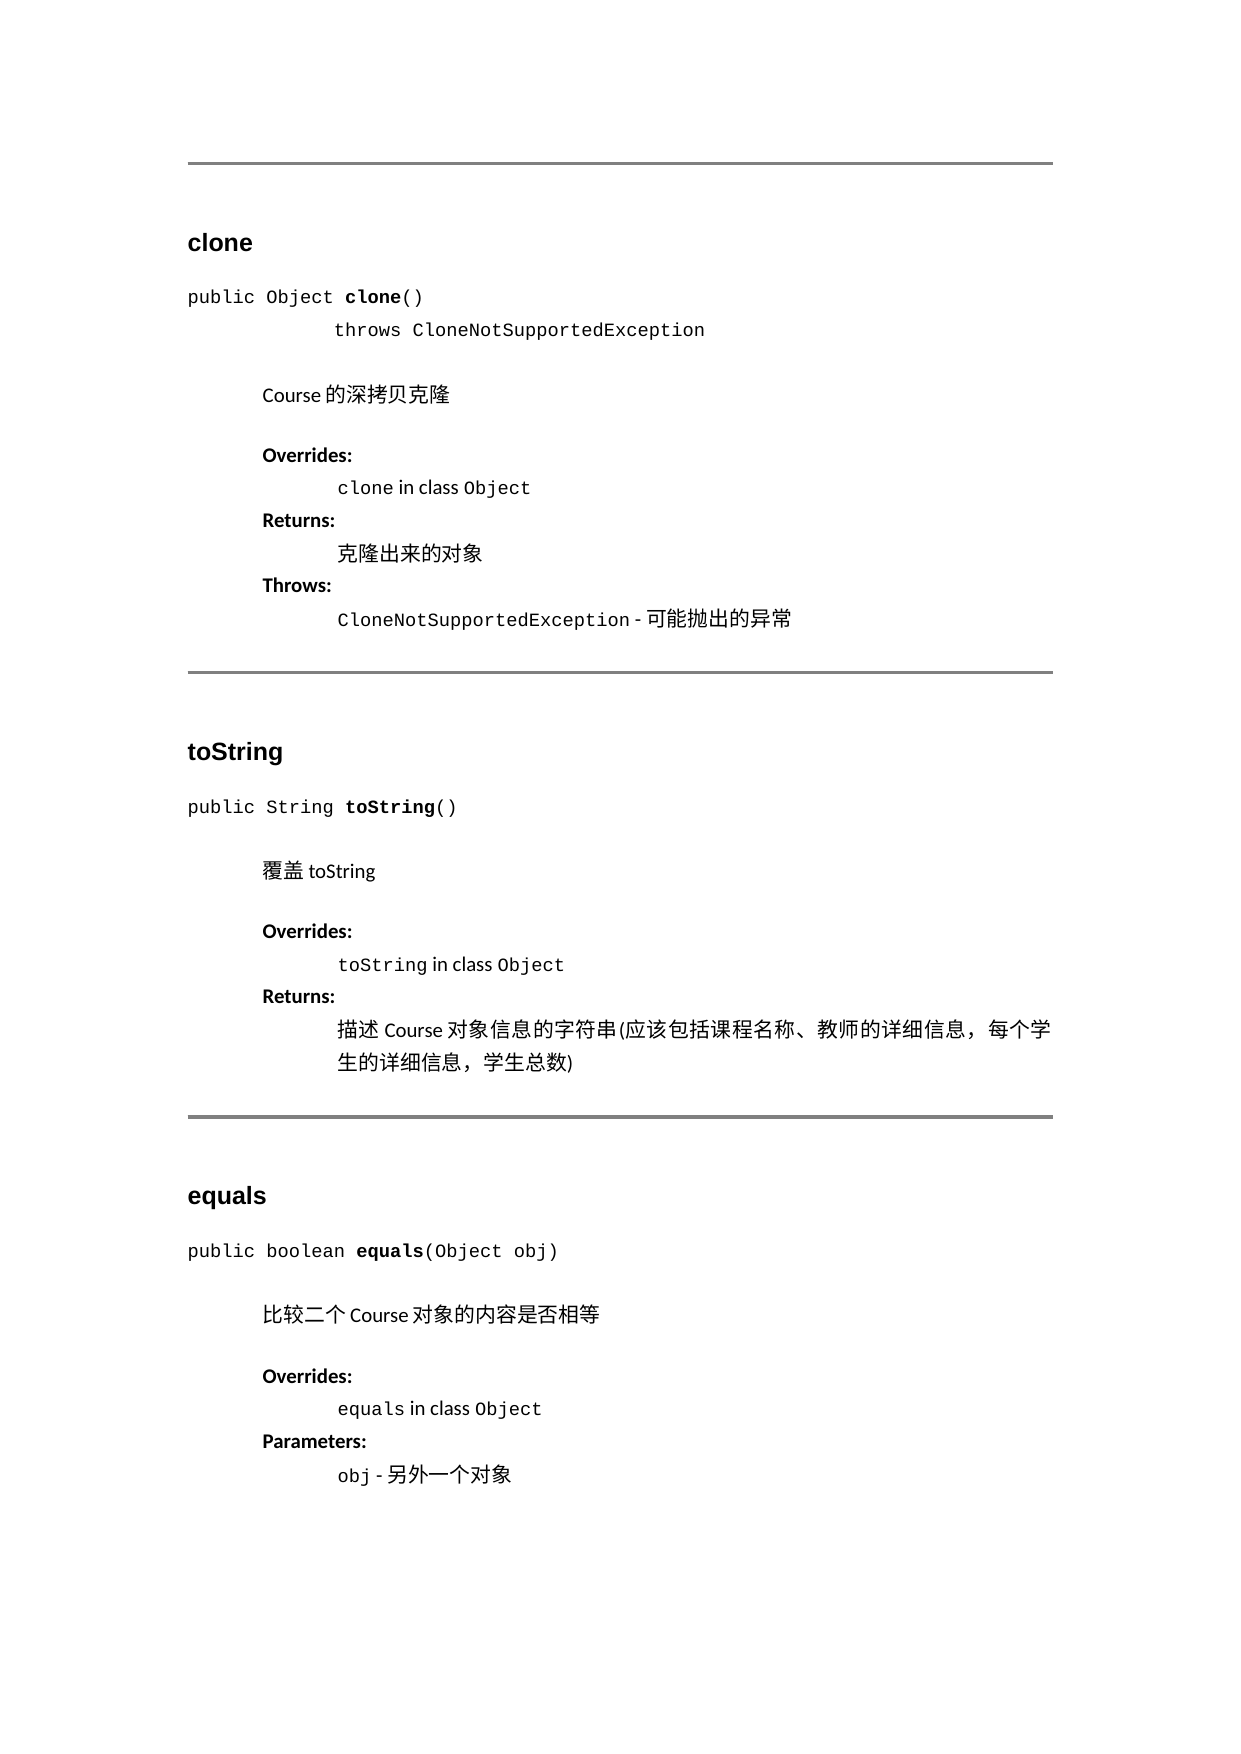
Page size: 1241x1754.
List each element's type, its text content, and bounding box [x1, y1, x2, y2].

text 描述Course对象信息的字符串(应该包括课程名称、教师的详细信息，每个学生的详细信息，学生总数) [337, 1013, 1053, 1078]
text public Object clone() throws CloneNotSupportedException [187, 283, 1053, 348]
text public String toString() [187, 792, 1053, 824]
text 克隆出来的对象 [337, 536, 1053, 568]
text Course的深拷贝克隆 [262, 377, 1053, 409]
text 比较二个Course对象的内容是否相等 [262, 1298, 1053, 1330]
text Throws: [262, 568, 1053, 601]
text obj - 另外一个对象 [337, 1457, 1053, 1489]
text 覆盖toString [262, 853, 1053, 886]
subtitle equals [187, 1179, 1053, 1212]
text CloneNotSupportedException - 可能抛出的异常 [337, 601, 1053, 633]
subtitle clone [187, 226, 1053, 258]
text Parameters: [262, 1424, 1053, 1457]
text toString in class Object [337, 948, 1053, 980]
text public boolean equals(Object obj) [187, 1236, 1053, 1268]
text Returns: [262, 503, 1053, 536]
text Overrides: [262, 915, 1053, 948]
subtitle toString [187, 735, 1053, 768]
text clone in class Object [337, 471, 1053, 503]
text Returns: [262, 980, 1053, 1013]
text Overrides: [262, 438, 1053, 471]
text equals in class Object [337, 1392, 1053, 1424]
text Overrides: [262, 1359, 1053, 1392]
